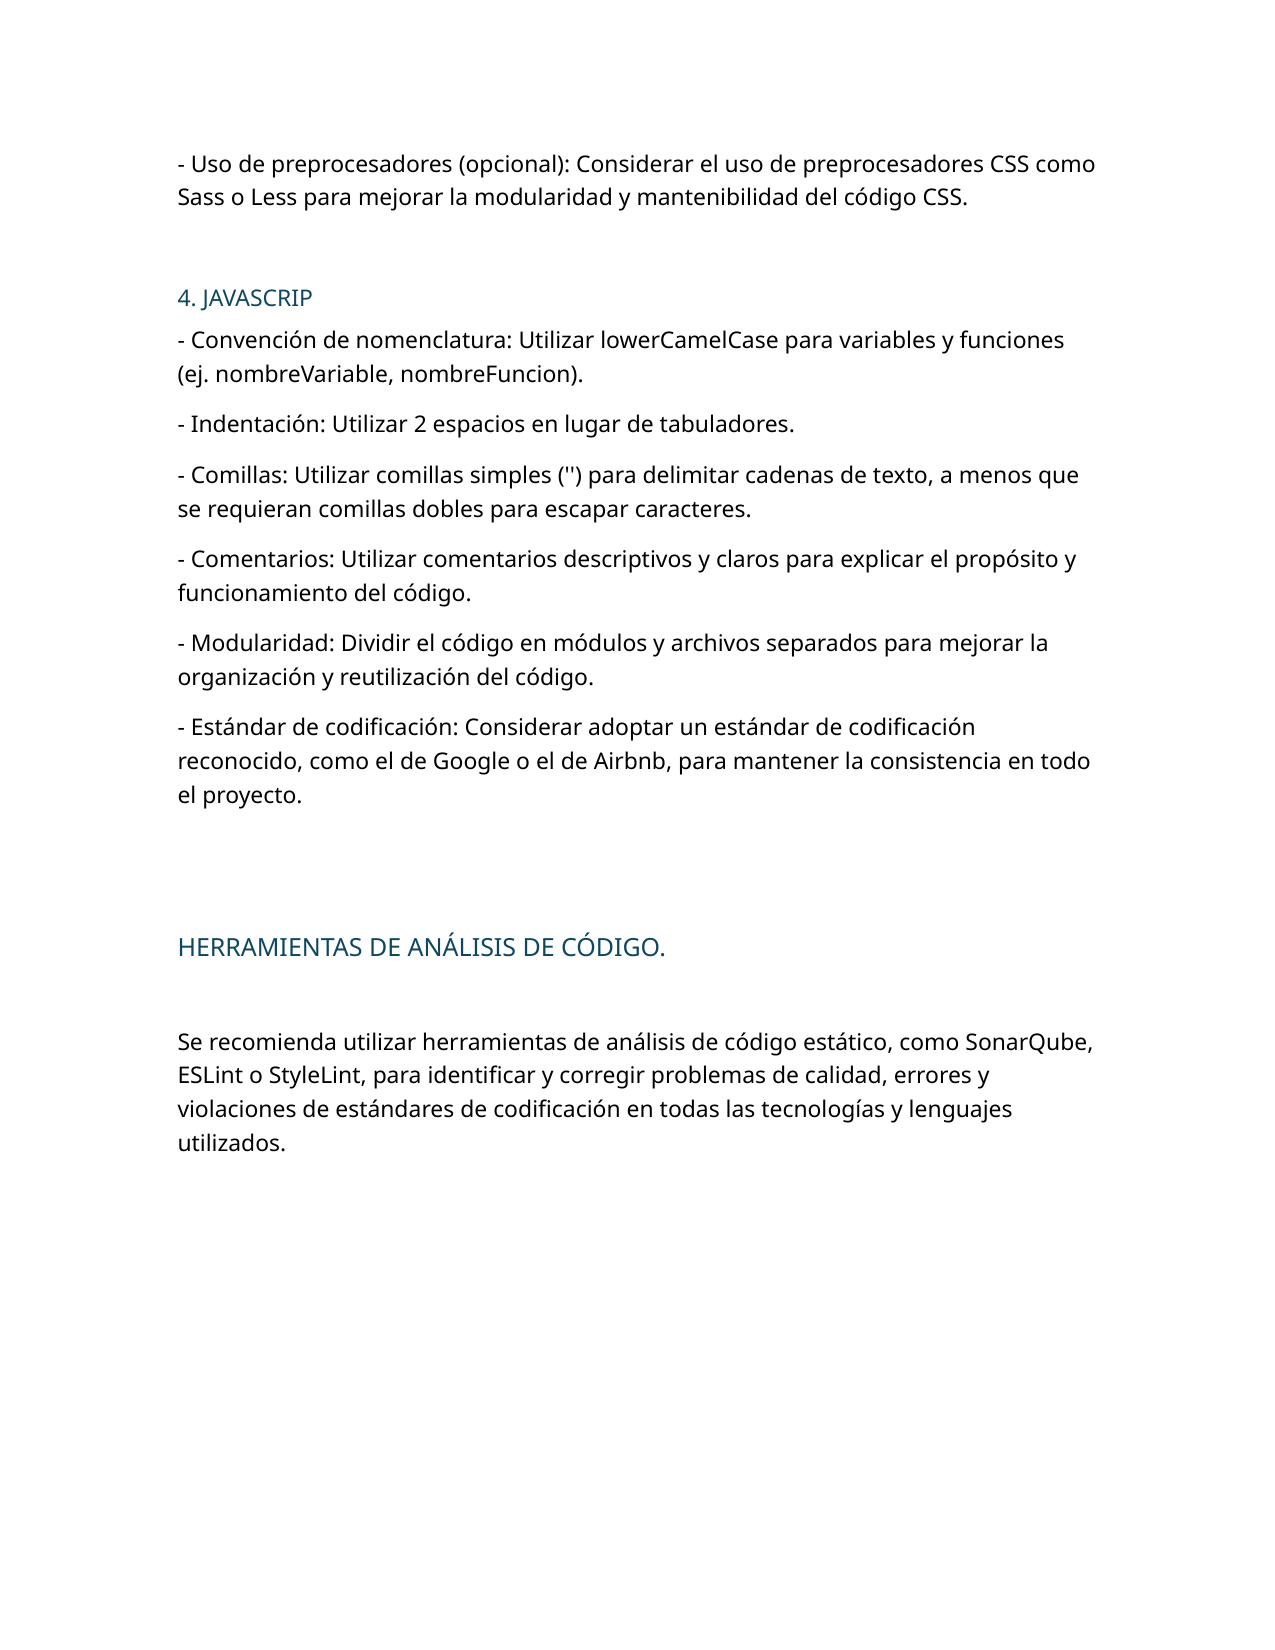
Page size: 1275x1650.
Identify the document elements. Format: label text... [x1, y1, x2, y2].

text - Estándar de codificación: Considerar adoptar un estándar de codificación reconocido, como el de Google o el de Airbnb, para mantener la consistencia en todo el proyecto. [177, 711, 1098, 810]
text - Indentación: Utilizar 2 espacios en lugar de tabuladores. [177, 408, 1098, 440]
subtitle HERRAMIENTAS DE ANÁLISIS DE CÓDIGO. [177, 930, 1098, 964]
text - Comillas: Utilizar comillas simples ('') para delimitar cadenas de texto, a menos que se requieran comillas dobles para escapar caracteres. [177, 459, 1098, 524]
text - Comentarios: Utilizar comentarios descriptivos y claros para explicar el propósito y funcionamiento del código. [177, 543, 1098, 608]
text - Modularidad: Dividir el código en módulos y archivos separados para mejorar la organización y reutilización del código. [177, 627, 1098, 692]
text - Convención de nomenclatura: Utilizar lowerCamelCase para variables y funciones (ej. nombreVariable, nombreFuncion). [177, 324, 1098, 389]
subtitle 4. JAVASCRIP [177, 282, 1098, 313]
text Se recomienda utilizar herramientas de análisis de código estático, como SonarQube, ESLint o StyleLint, para identificar y corregir problemas de calidad, errores y violaciones de estándares de codificación en todas las tecnologías y lenguajes utilizados. [177, 1026, 1098, 1158]
text - Uso de preprocesadores (opcional): Considerar el uso de preprocesadores CSS como Sass o Less para mejorar la modularidad y mantenibilidad del código CSS. [177, 148, 1098, 213]
